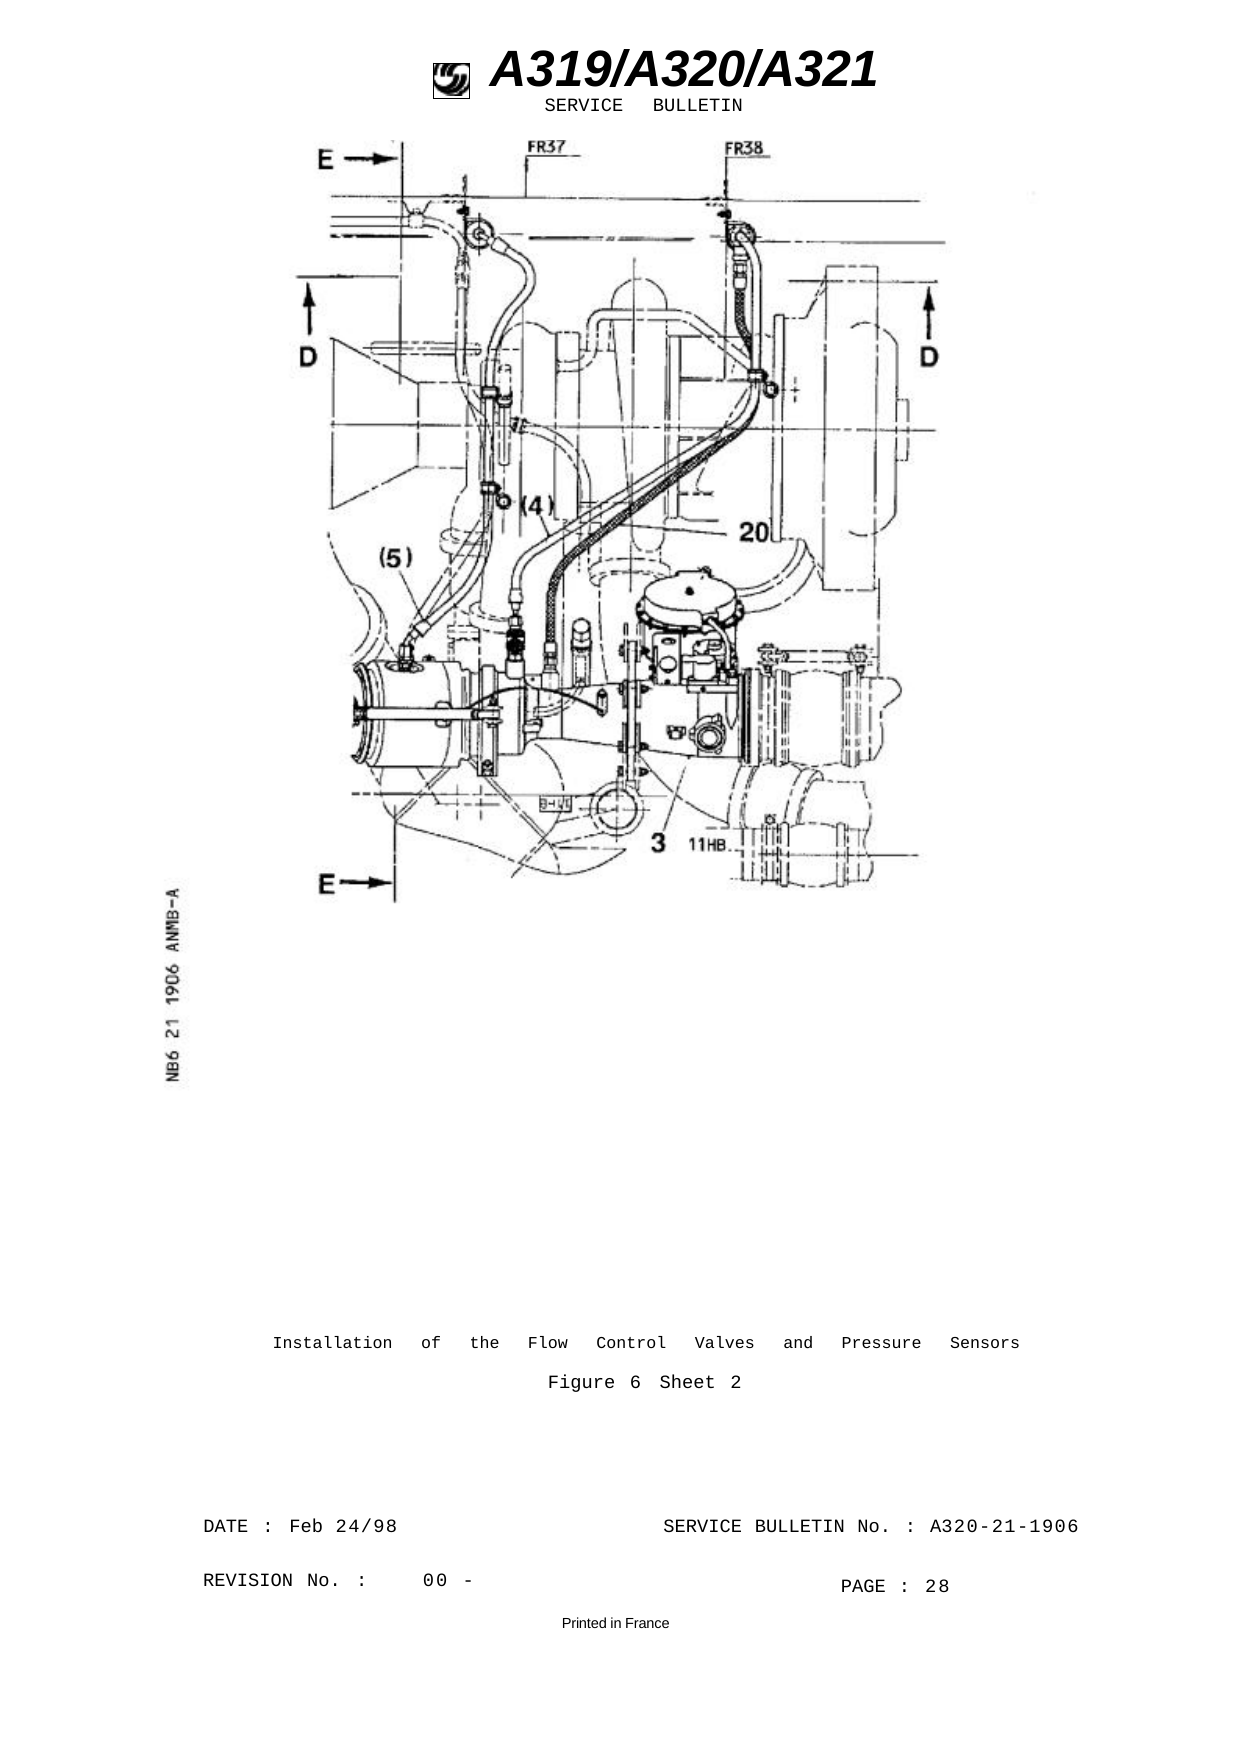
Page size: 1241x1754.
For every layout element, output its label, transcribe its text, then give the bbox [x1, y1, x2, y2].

text Figure 6 Sheet 2 [548, 1373, 1138, 1392]
text DATE : Feb 24/98 SERVICE BULLETIN No. : A320-21-1906 [203, 1517, 1138, 1538]
text Printed in France [562, 1614, 1138, 1634]
text A319/A320/A321 [489, 49, 1138, 96]
text SERVICE BULLETIN [544, 97, 1138, 115]
text Installation of the Flow Control Valves and Pressure Sensors [272, 1333, 1138, 1354]
picture [152, 140, 1138, 1100]
text REVISION No. : 00 - [203, 1570, 551, 1592]
text PAGE : 28 [841, 1577, 1138, 1598]
picture [433, 63, 469, 96]
